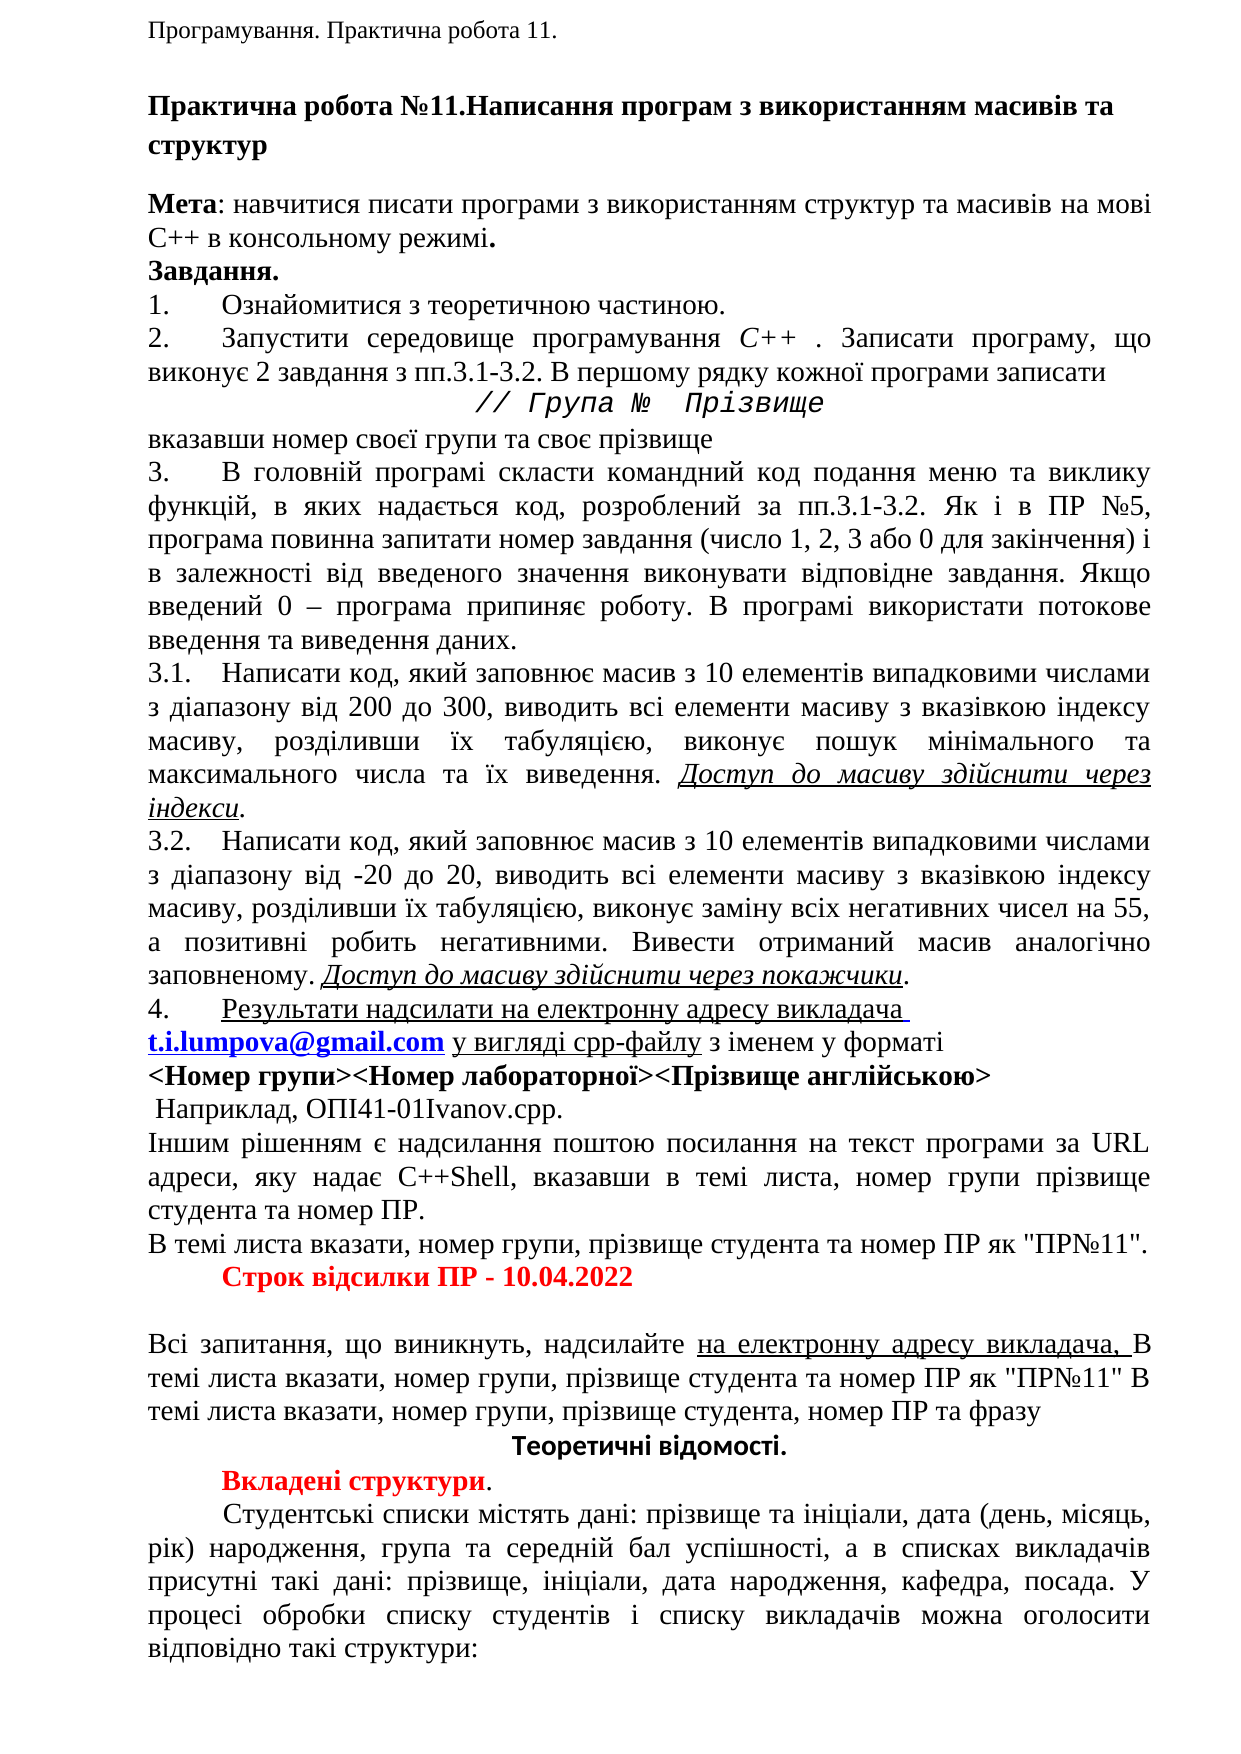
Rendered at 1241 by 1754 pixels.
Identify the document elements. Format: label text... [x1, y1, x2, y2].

text <Номер групи><Номер лабораторної><Прізвище англійською> [148, 1058, 1152, 1092]
text Строк відсилки ПР - 10.04.2022 [148, 1259, 1152, 1293]
text Завдання. [148, 253, 1152, 287]
list вказавши номер своєї групи та своє прізвище [148, 421, 1152, 454]
text Практична робота №11.Написання програм з використанням масивів та структур [148, 88, 1152, 161]
text Всі запитання, що виникнуть, надсилайте на електронну адресу викладача, В темі листа вказати, номер групи, прізвище студента та номер ПР як "ПР№11" В темі листа вказати, номер групи, прізвище студента, номер ПР та фразу [148, 1326, 1152, 1427]
text Іншим рішенням є надсилання поштою посилання на текст програми за URL адреси, яку надає C++Shell, вказавши в темі листа, номер групи прізвище студента та номер ПР. [148, 1125, 1152, 1226]
list // Група № Прізвище [148, 388, 1152, 421]
text Вкладені структури. [148, 1463, 1152, 1496]
list Запустити середовище програмування С++ . Записати програму, що виконує 2 завдання з пп.3.1-3.2. В першому рядку кожної програми записати [148, 321, 1152, 388]
text Теоретичні відомості. [148, 1427, 1152, 1463]
text В темі листа вказати, номер групи, прізвище студента та номер ПР як "ПР№11". [148, 1226, 1152, 1259]
text 3.1. Написати код, який заповнює масив з 10 елементів випадковими числами з діапазону від 200 до 300, виводить всі елементи масиву з вказівкою індексу масиву, розділивши їх табуляцією, виконує пошук мінімального та максимального числа та їх виведення. Доступ до масиву здійснити через індекси. [148, 656, 1152, 823]
list Результати надсилати на електронну адресу викладача t.i.lumpova@gmail.com у вигляді cpp-файлу з іменем у форматі [148, 991, 1152, 1058]
text Студентські списки містять дані: прізвище та ініціали, дата (день, місяць, рік) народження, група та середній бал успішності, а в списках викладачів присутні такі дані: прізвище, ініціали, дата народження, кафедра, посада. У процесі обробки списку студентів і списку викладачів можна оголосити відповідно такі структури: [148, 1496, 1152, 1664]
text Мета: навчитися писати програми з використанням структур та масивів на мові С++ в консольному режимі. [148, 186, 1152, 253]
text Наприклад, ОПІ41-01Ivanov.cpp. [148, 1092, 1152, 1125]
list Ознайомитися з теоретичною частиною. [148, 287, 1152, 321]
text 3.2. Написати код, який заповнює масив з 10 елементів випадковими числами з діапазону від -20 до 20, виводить всі елементи масиву з вказівкою індексу масиву, розділивши їх табуляцією, виконує заміну всіх негативних чисел на 55, а позитивні робить негативними. Вивести отриманий масив аналогічно заповненому. Доступ до масиву здійснити через покажчики. [148, 823, 1152, 991]
list В головній програмі скласти командний код подання меню та виклику функцій, в яких надається код, розроблений за пп.3.1-3.2. Як і в ПР №5, програма повинна запитати номер завдання (число 1, 2, 3 або 0 для закінчення) і в залежності від введеного значення виконувати відповідне завдання. Якщо введений 0 – програма припиняє роботу. В програмі використати потокове введення та виведення даних. [148, 454, 1152, 656]
